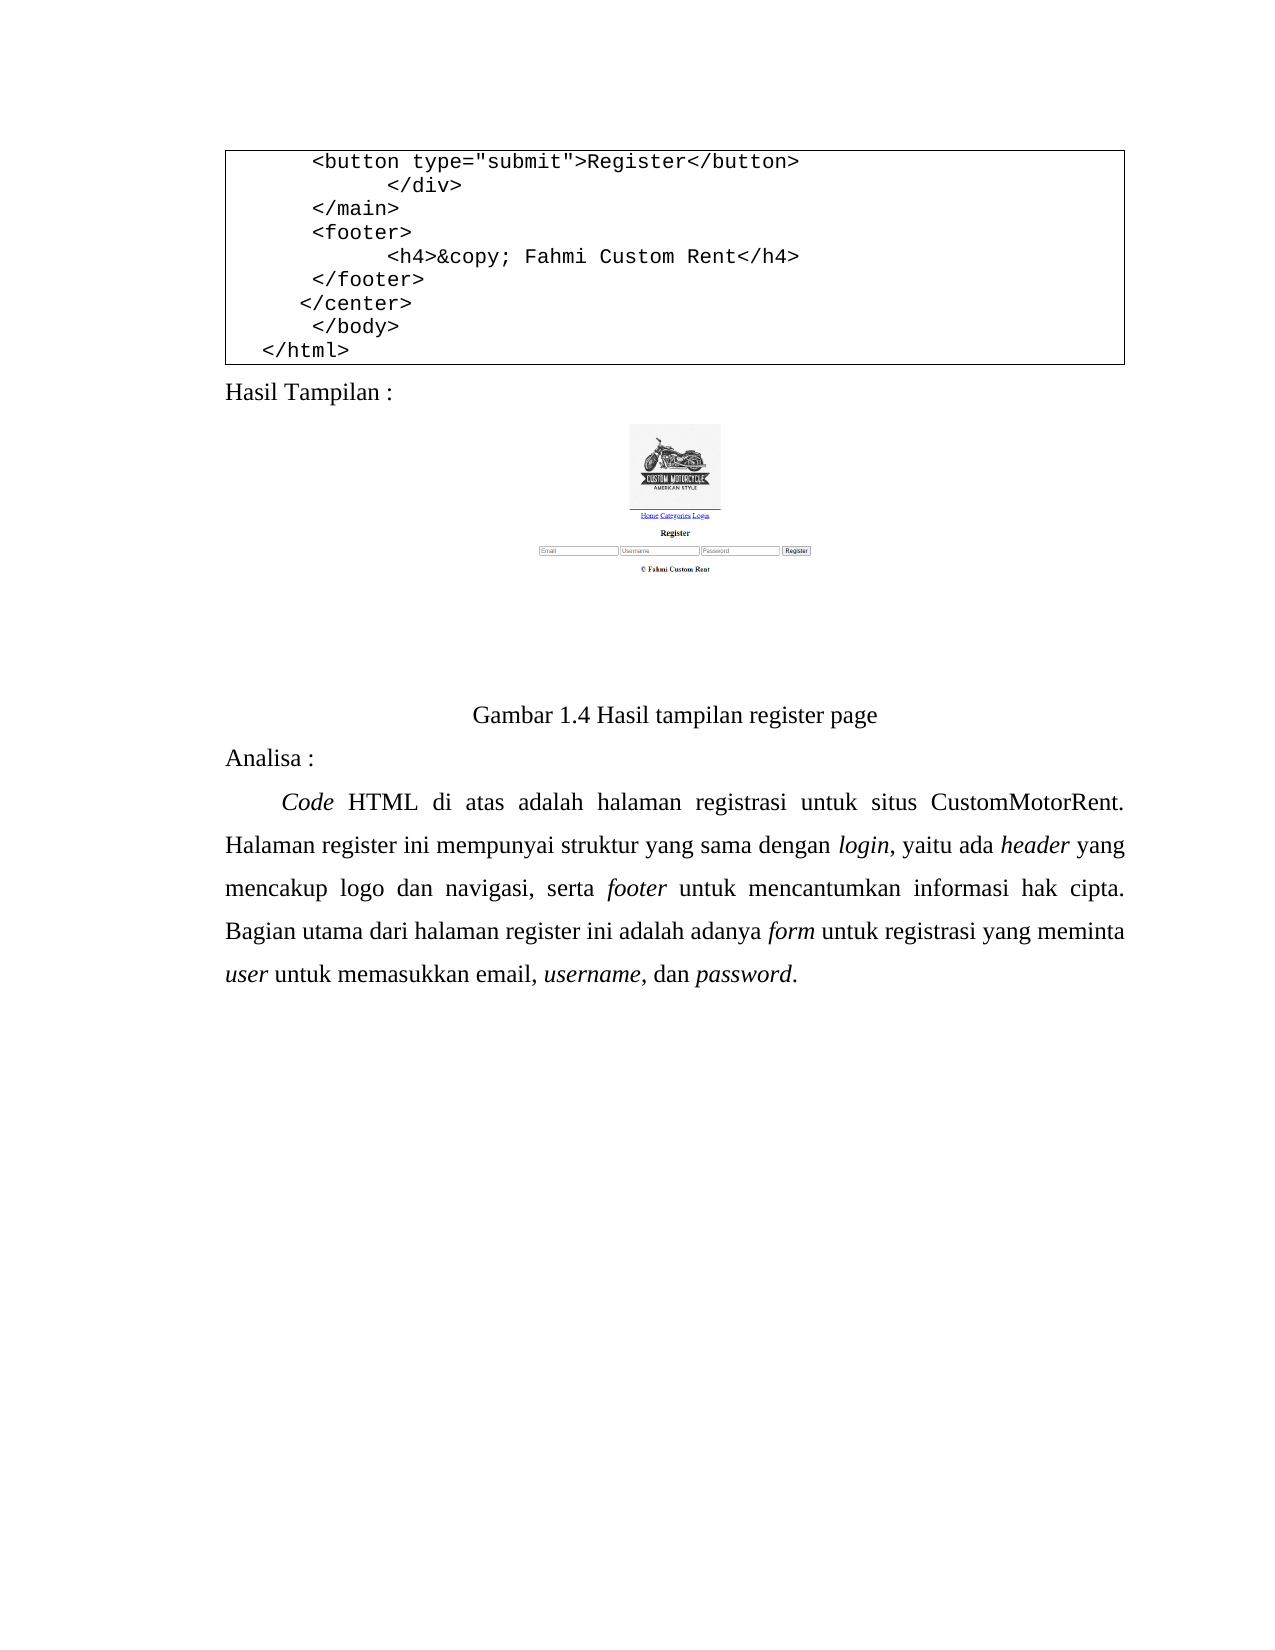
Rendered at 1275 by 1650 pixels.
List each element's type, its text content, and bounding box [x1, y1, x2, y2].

list Code HTML di atas adalah halaman registrasi untuk situs CustomMotorRent. Halaman register ini mempunyai struktur yang sama dengan login, yaitu ada header yang mencakup logo dan navigasi, serta footer untuk mencantumkan informasi hak cipta. Bagian utama dari halaman register ini adalah adanya form untuk registrasi yang meminta user untuk memasukkan email, username, dan password. [225, 787, 1125, 988]
list Gambar 1.4 Hasil tampilan register page [225, 700, 1125, 729]
list Analisa : [225, 743, 1125, 772]
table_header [226, 151, 1124, 364]
list Hasil Tampilan : [225, 377, 1125, 406]
picture [370, 420, 980, 687]
